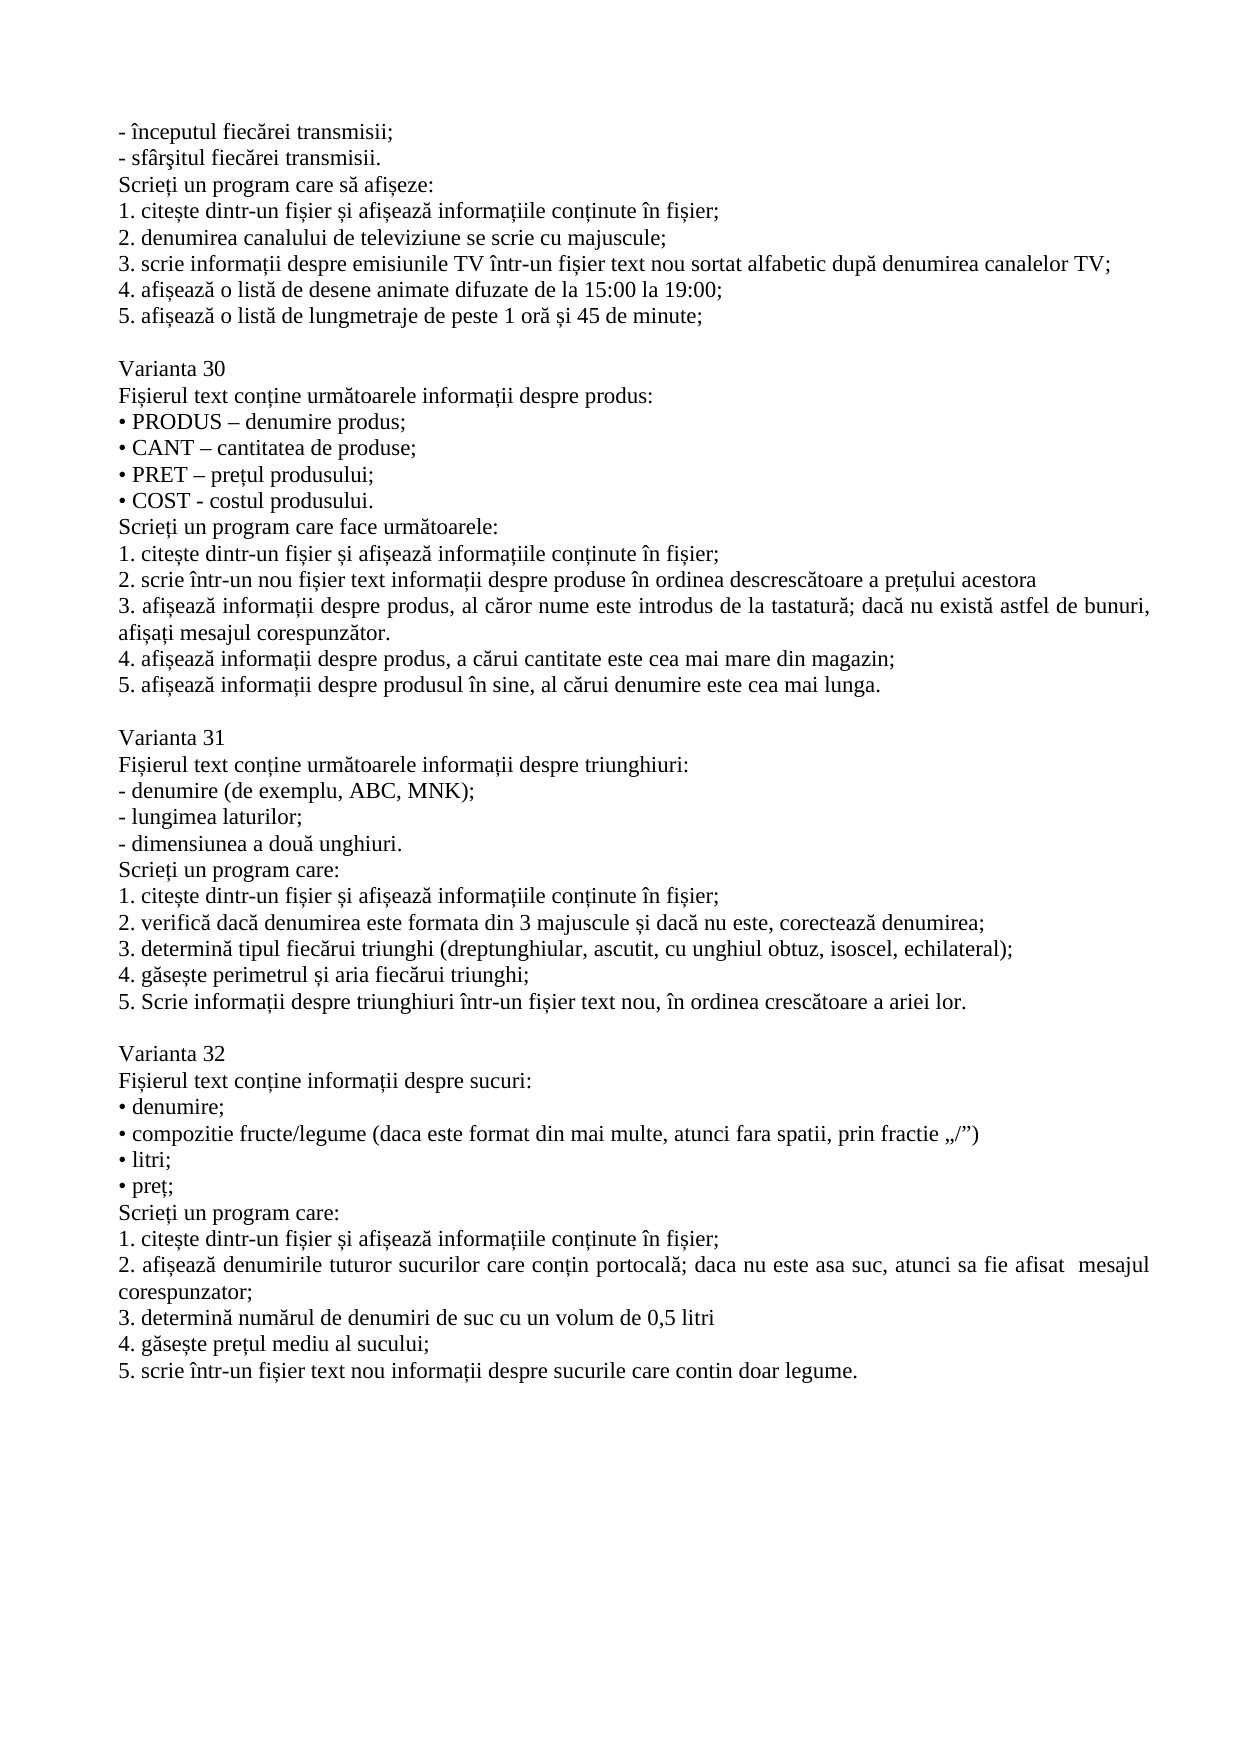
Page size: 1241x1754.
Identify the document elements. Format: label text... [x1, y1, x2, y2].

text 5. Scrie informații despre triunghiuri într-un fișier text nou, în ordinea crescătoare a ariei lor. [118, 988, 1152, 1014]
text • litri; [118, 1146, 1152, 1172]
text • CANT – cantitatea de produse; [118, 434, 1152, 461]
text Varianta 31 [118, 724, 1152, 751]
text 4. găsește prețul mediu al sucului; [118, 1330, 1152, 1357]
text 3. determină tipul fiecărui triunghi (dreptunghiular, ascutit, cu unghiul obtuz, isoscel, echilateral); [118, 935, 1152, 961]
text Fișierul text conține următoarele informații despre triunghiuri: [118, 751, 1152, 777]
text 2. denumirea canalului de televiziune se scrie cu majuscule; [118, 223, 1152, 250]
text 2. verifică dacă denumirea este formata din 3 majuscule și dacă nu este, corectează denumirea; [118, 909, 1152, 935]
text • COST - costul produsului. [118, 487, 1152, 513]
text 1. citește dintr-un fișier și afișează informațiile conținute în fișier; [118, 540, 1152, 566]
text 5. scrie într-un fișier text nou informații despre sucurile care contin doar legume. [118, 1357, 1152, 1383]
text 5. afișează o listă de lungmetraje de peste 1 oră și 45 de minute; [118, 303, 1152, 329]
text - denumire (de exemplu, ABC, MNK); [118, 777, 1152, 803]
text 4. afișează informații despre produs, a cărui cantitate este cea mai mare din magazin; [118, 645, 1152, 672]
text • PRODUS – denumire produs; [118, 408, 1152, 434]
text - începutul fiecărei transmisii; [118, 118, 1152, 144]
text 2. scrie într-un nou fișier text informații despre produse în ordinea descrescătoare a prețului acestora [118, 566, 1152, 592]
text Scrieți un program care: [118, 1199, 1152, 1225]
text 1. citește dintr-un fișier și afișează informațiile conținute în fișier; [118, 882, 1152, 909]
text Varianta 30 [118, 355, 1152, 382]
text - sfârşitul fiecărei transmisii. [118, 144, 1152, 171]
text 4. afișează o listă de desene animate difuzate de la 15:00 la 19:00; [118, 276, 1152, 303]
text 3. afișează informații despre produs, al căror nume este introdus de la tastatură; dacă nu există astfel de bunuri, afișați mesajul corespunzător. [118, 592, 1152, 645]
text 3. scrie informații despre emisiunile TV într-un fișier text nou sortat alfabetic după denumirea canalelor TV; [118, 250, 1152, 276]
text • PRET – prețul produsului; [118, 461, 1152, 487]
text 4. găsește perimetrul și aria fiecărui triunghi; [118, 961, 1152, 988]
text • compozitie fructe/legume (daca este format din mai multe, atunci fara spatii, prin fractie „/”) [118, 1119, 1152, 1146]
text Scrieți un program care să afișeze: [118, 171, 1152, 197]
text 2. afișează denumirile tuturor sucurilor care conțin portocală; daca nu este asa suc, atunci sa fie afisat mesajul corespunzator; [118, 1251, 1152, 1304]
text Fișierul text conține informații despre sucuri: [118, 1067, 1152, 1093]
text - lungimea laturilor; [118, 803, 1152, 830]
text 1. citește dintr-un fișier și afișează informațiile conținute în fișier; [118, 197, 1152, 223]
text • denumire; [118, 1093, 1152, 1119]
text • preț; [118, 1172, 1152, 1199]
text 5. afișează informații despre produsul în sine, al cărui denumire este cea mai lunga. [118, 672, 1152, 698]
text - dimensiunea a două unghiuri. [118, 830, 1152, 856]
text Varianta 32 [118, 1041, 1152, 1067]
text Scrieți un program care face următoarele: [118, 513, 1152, 540]
text Scrieți un program care: [118, 856, 1152, 882]
text 1. citește dintr-un fișier și afișează informațiile conținute în fișier; [118, 1225, 1152, 1251]
text 3. determină numărul de denumiri de suc cu un volum de 0,5 litri [118, 1304, 1152, 1330]
text Fișierul text conține următoarele informații despre produs: [118, 382, 1152, 408]
